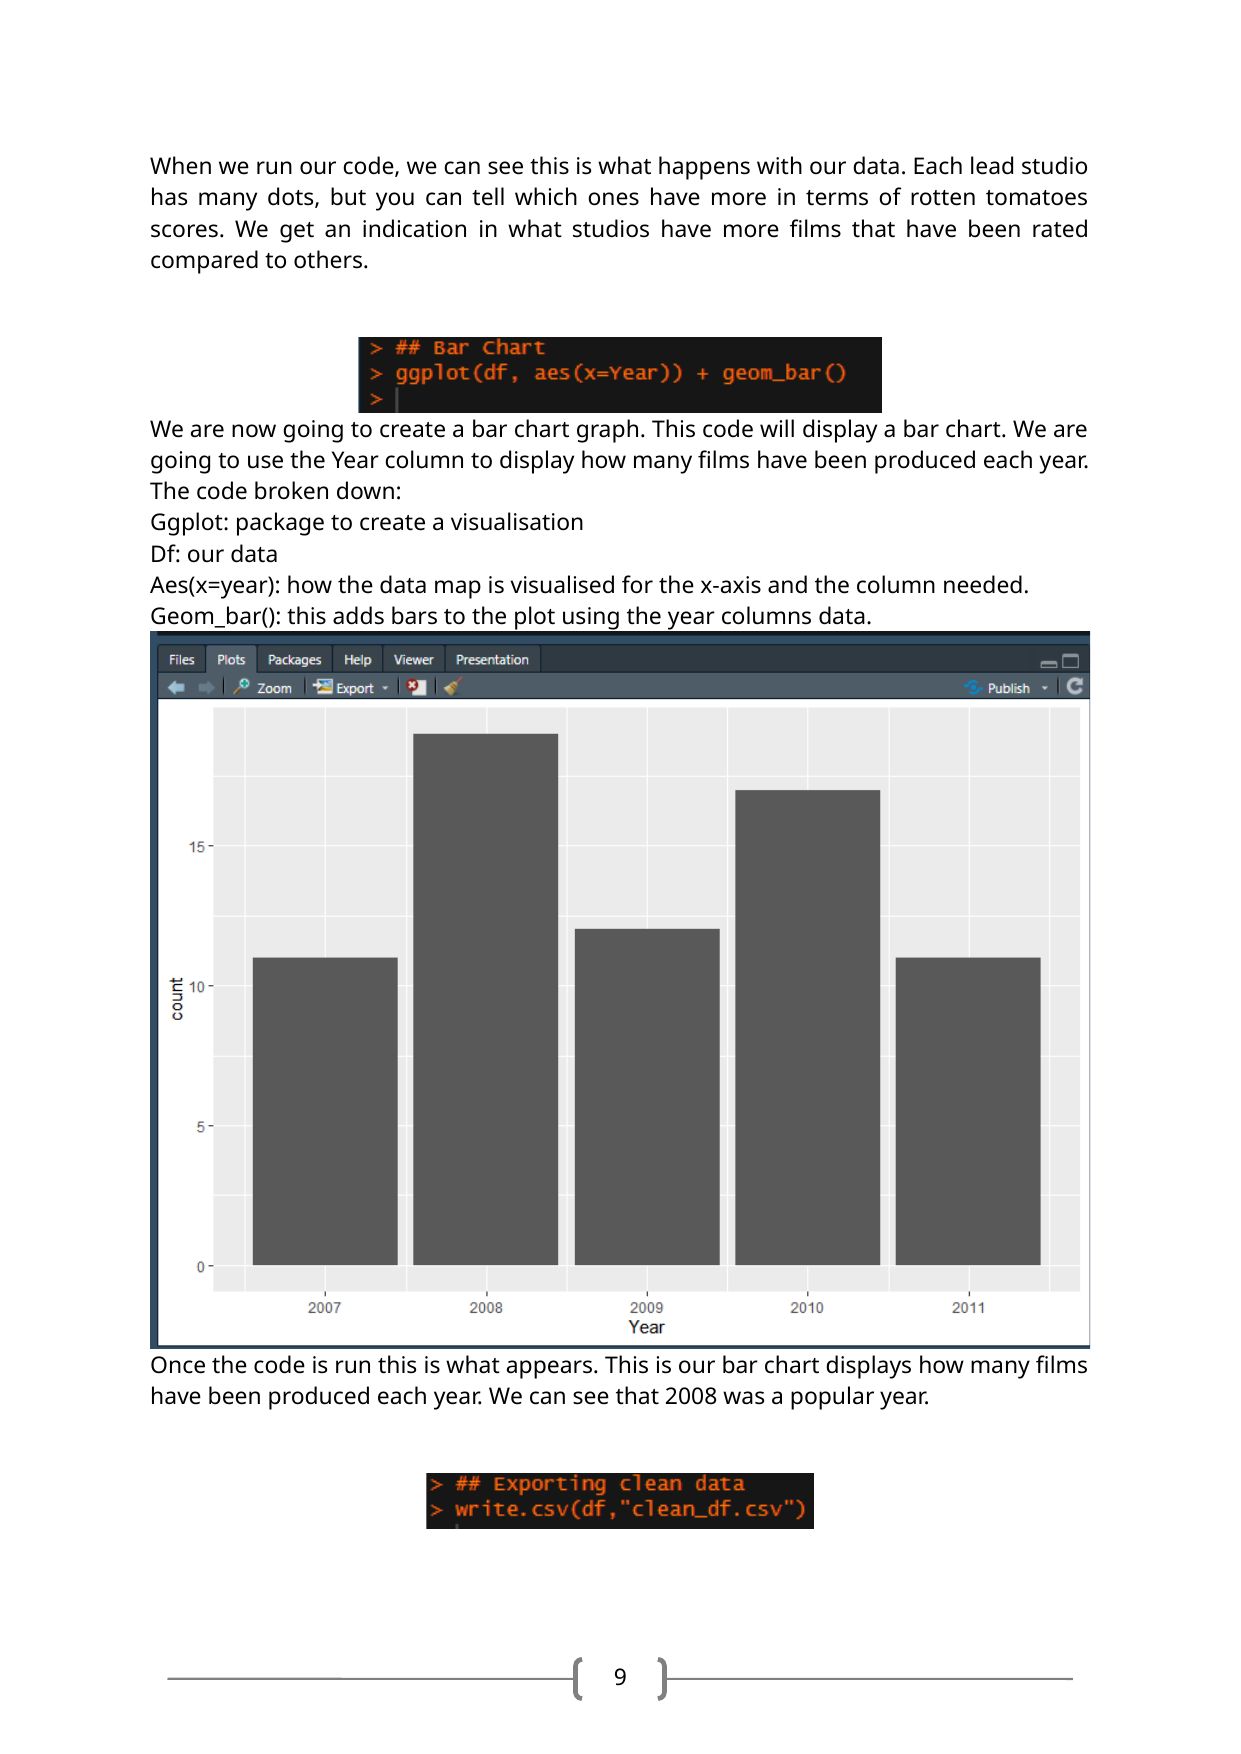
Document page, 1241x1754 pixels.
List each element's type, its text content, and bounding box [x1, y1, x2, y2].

text Once the code is run this is what appears. This is our bar chart displays how many films have been produced each year. We can see that 2008 was a popular year. [150, 1349, 1090, 1411]
picture [150, 631, 1091, 1349]
text Ggplot: package to create a visualisation [150, 506, 1090, 537]
text Df: our data [150, 537, 1090, 569]
picture [426, 1473, 814, 1529]
text When we run our code, we can see this is what happens with our data. Each lead studio has many dots, but you can tell which ones have more in terms of rotten tomatoes scores. We get an indication in what studios have more films that have been rated compared to others. [150, 150, 1090, 275]
text Aes(x=year): how the data map is visualised for the x-axis and the column needed. [150, 569, 1090, 600]
picture [358, 337, 882, 413]
text Geom_bar(): this adds bars to the plot using the year columns data. [150, 600, 1090, 631]
text We are now going to create a bar chart graph. This code will display a bar chart. We are going to use the Year column to display how many films have been produced each year. The code broken down: [150, 412, 1090, 506]
